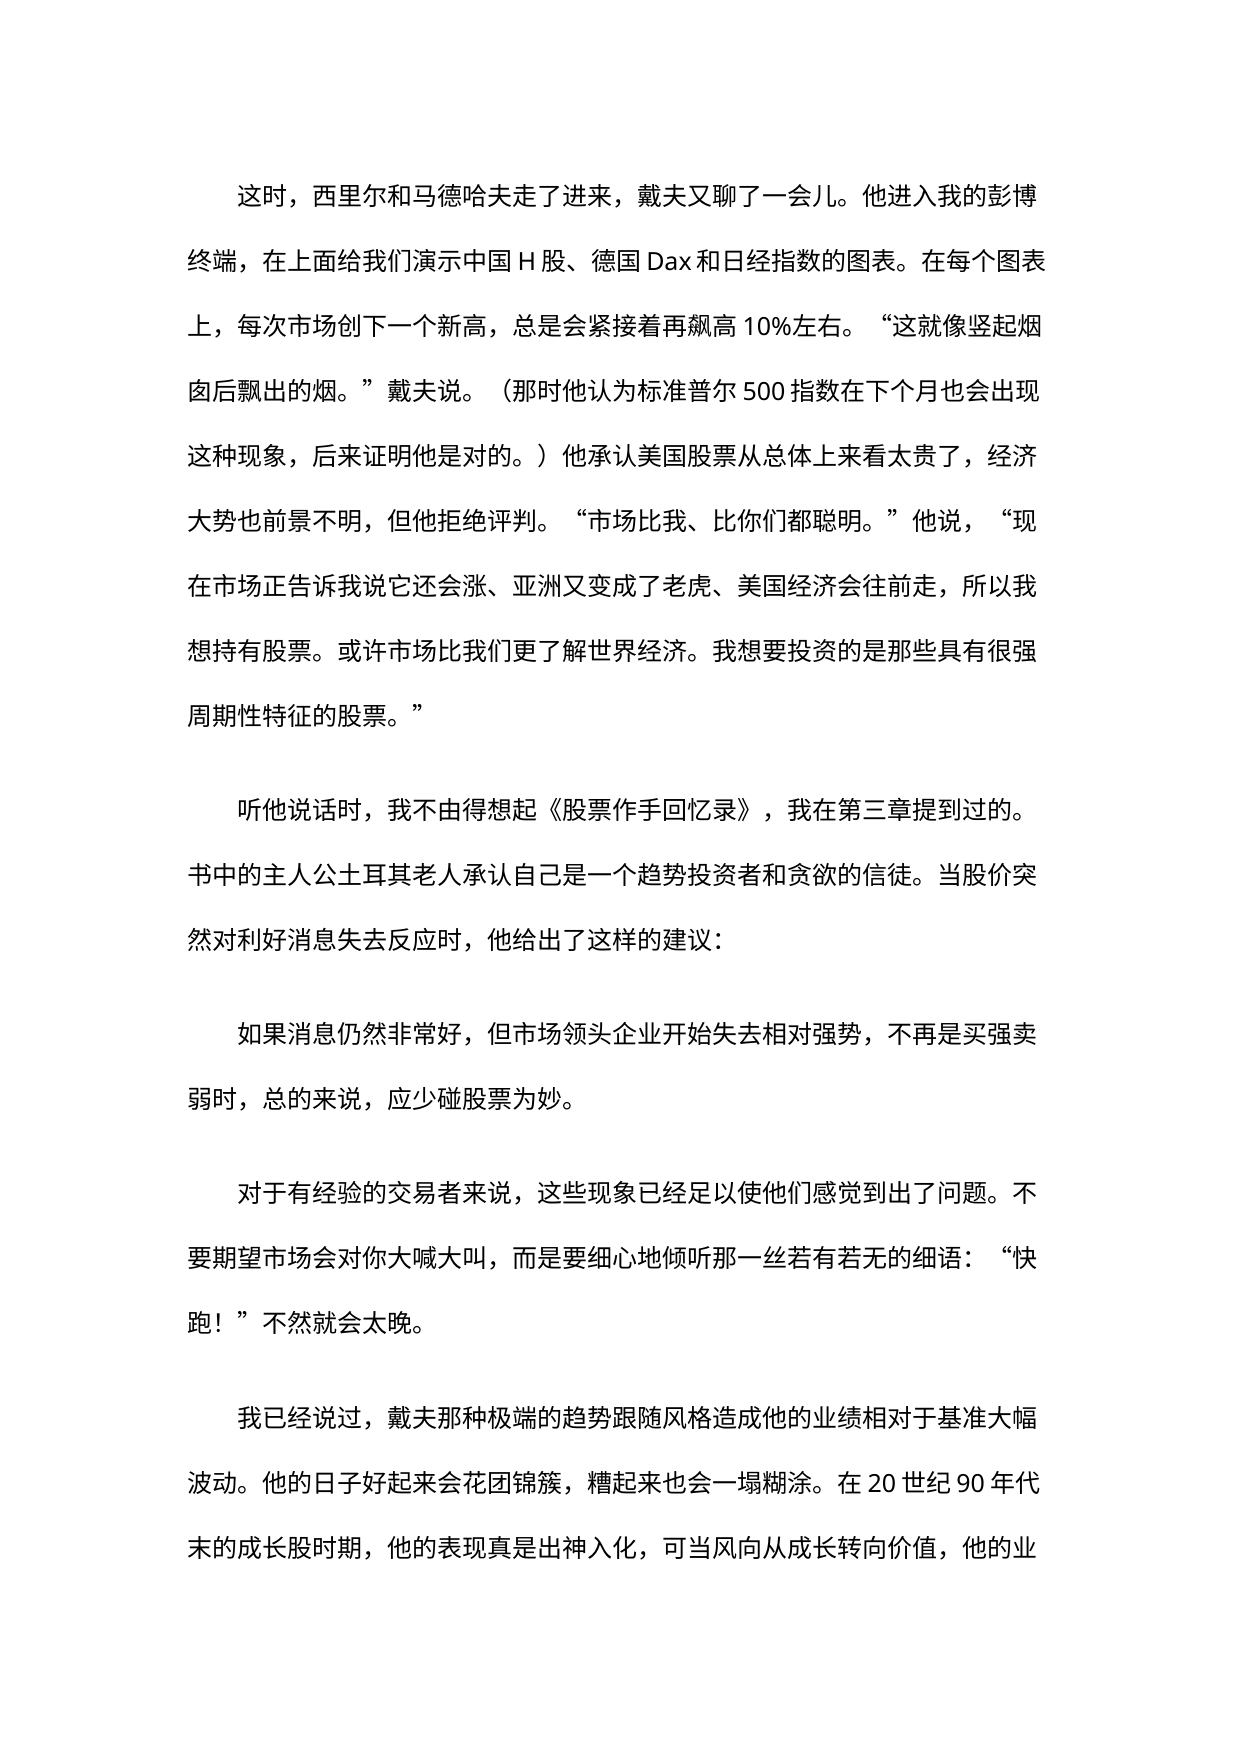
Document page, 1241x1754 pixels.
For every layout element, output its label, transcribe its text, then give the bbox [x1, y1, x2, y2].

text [187, 1384, 1053, 1579]
text 这时，西里尔和马德哈夫走了进来，戴夫又聊了一会儿。他进入我的彭博终端，在上面给我们演示中国H股、德国Dax和日经指数的图表。在每个图表上，每次市场创下一个新高，总是会紧接着再飙高10%左右。“这就像竖起烟囱后飘出的烟。”戴夫说。（那时他认为标准普尔500指数在下个月也会出现这种现象，后来证明他是对的。）他承认美国股票从总体上来看太贵了，经济大势也前景不明，但他拒绝评判。“市场比我、比你们都聪明。”他说，“现在市场正告诉我说它还会涨、亚洲又变成了老虎、美国经济会往前走，所以我想持有股票。或许市场比我们更了解世界经济。我想要投资的是那些具有很强周期性特征的股票。” [187, 162, 1053, 747]
text 对于有经验的交易者来说，这些现象已经足以使他们感觉到出了问题。不要期望市场会对你大喊大叫，而是要细心地倾听那一丝若有若无的细语：“快跑！”不然就会太晚。 [187, 1159, 1053, 1354]
text 听他说话时，我不由得想起《股票作手回忆录》，我在第三章提到过的。书中的主人公土耳其老人承认自己是一个趋势投资者和贪欲的信徒。当股价突然对利好消息失去反应时，他给出了这样的建议： [187, 776, 1053, 971]
text 如果消息仍然非常好，但市场领头企业开始失去相对强势，不再是买强卖弱时，总的来说，应少碰股票为妙。 [187, 1000, 1053, 1130]
